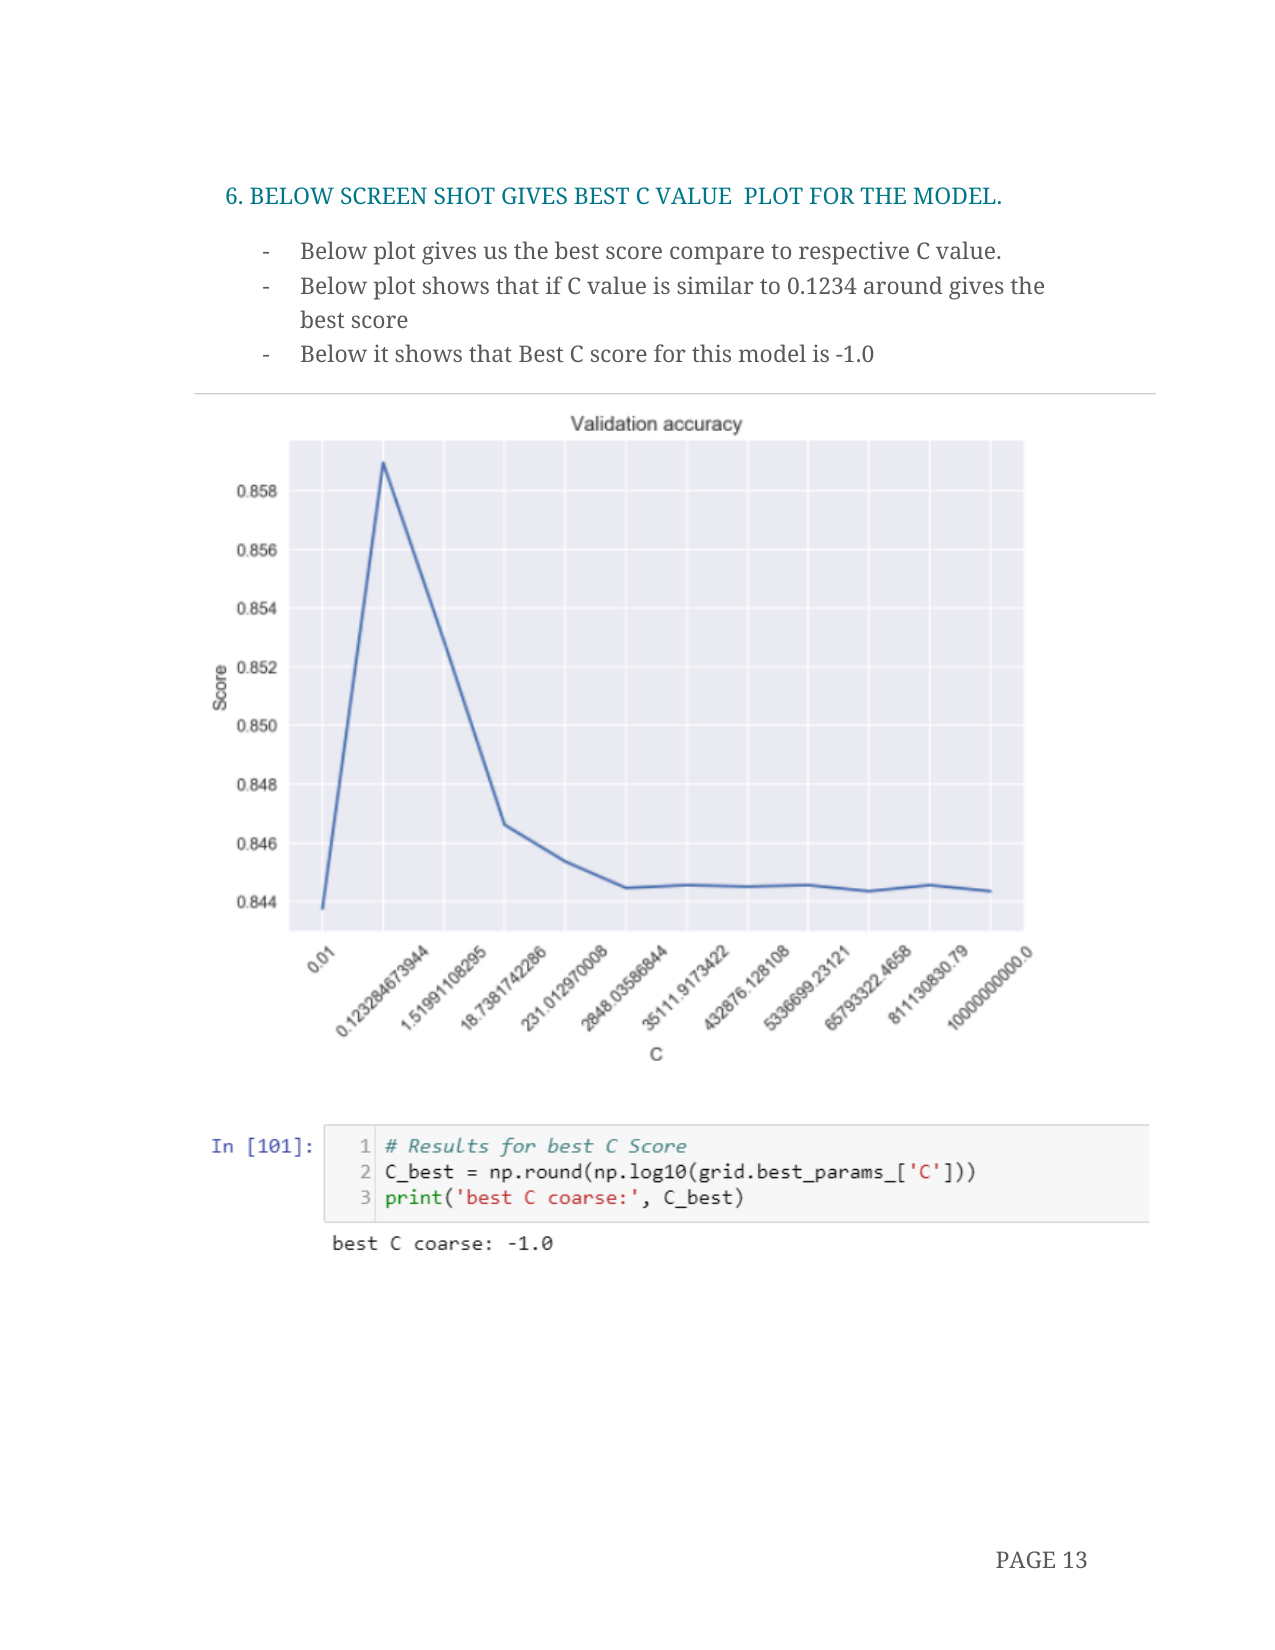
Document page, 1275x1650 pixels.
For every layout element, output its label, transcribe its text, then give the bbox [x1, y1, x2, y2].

list Below plot gives us the best score compare to respective C value. [262, 235, 1087, 266]
list Below it shows that Best C score for this model is -1.0 [262, 338, 1087, 369]
picture [187, 1120, 1150, 1269]
picture [187, 393, 1156, 1096]
text 6. Below Screen SHot gives Best C VALUE PLOT for the model. [225, 180, 1087, 211]
list Below plot shows that if C value is similar to 0.1234 around gives the best score [262, 269, 1087, 335]
